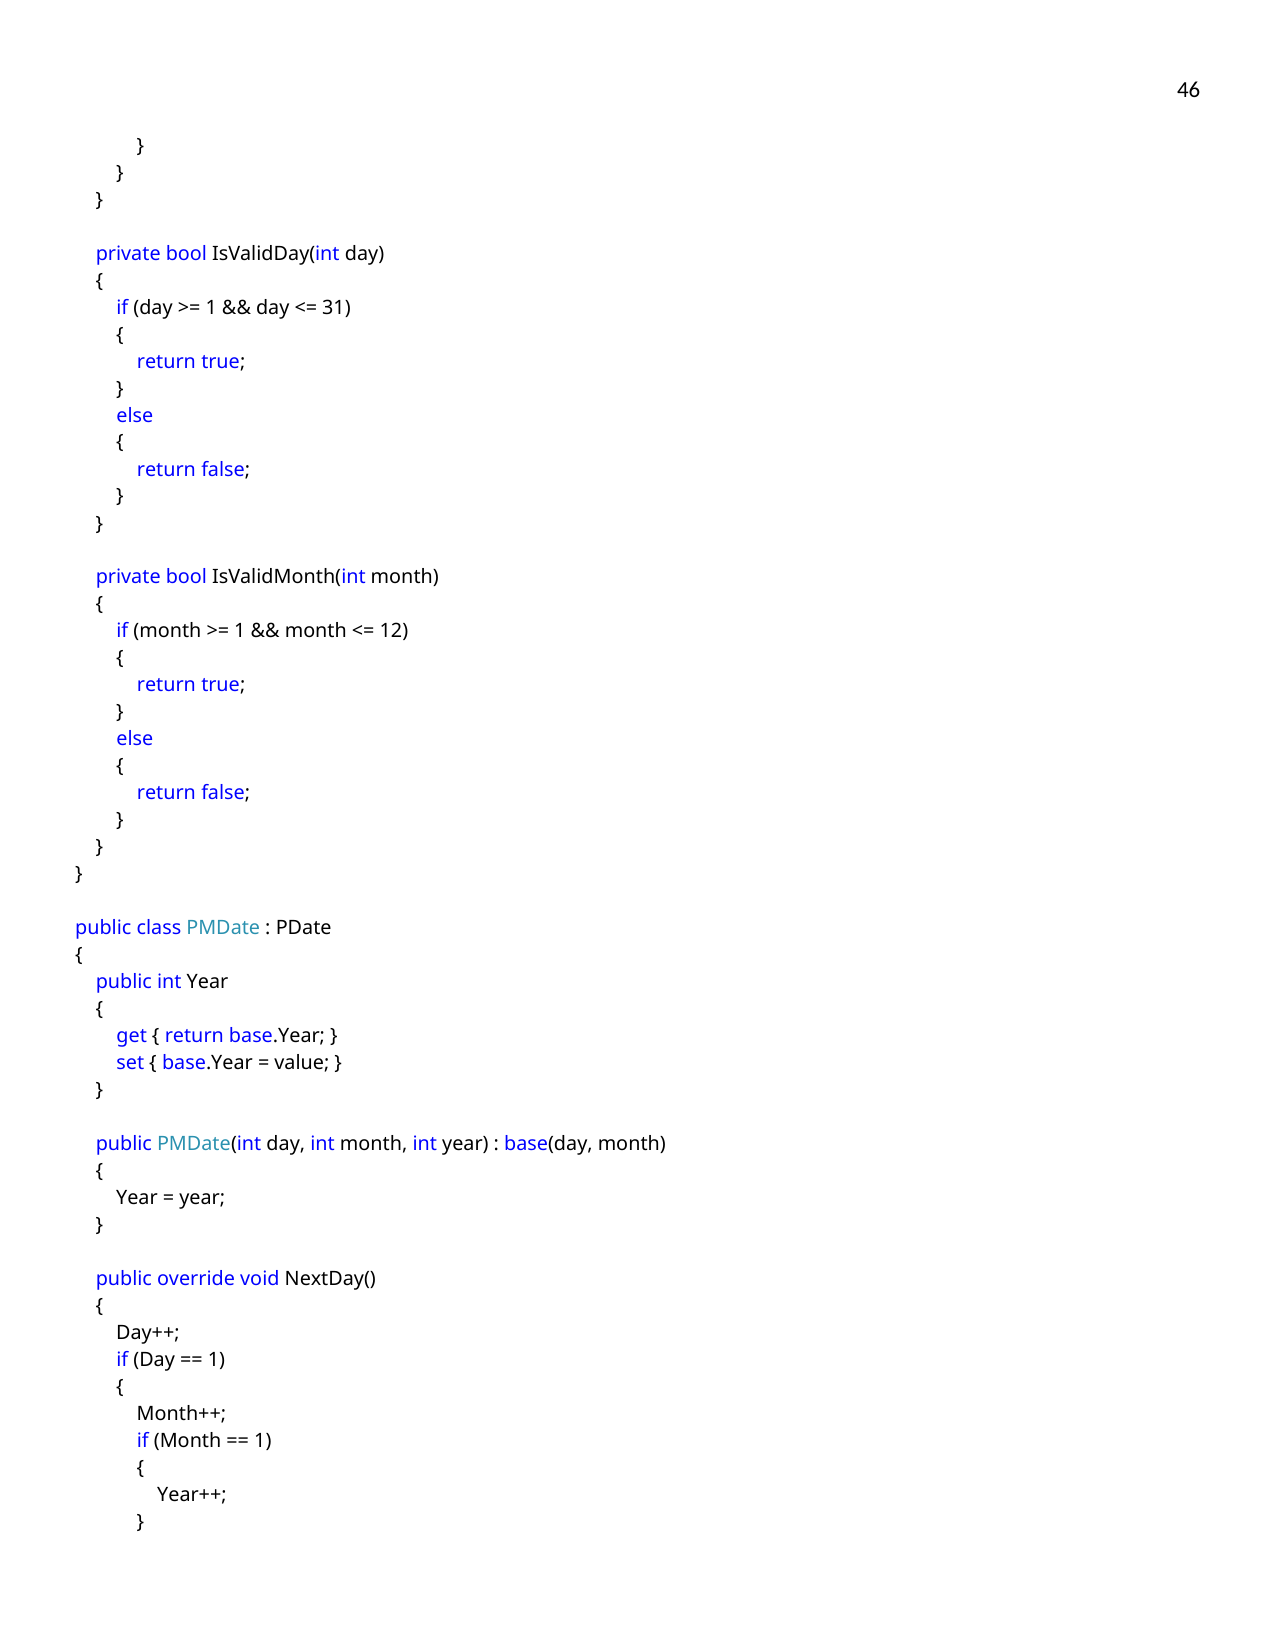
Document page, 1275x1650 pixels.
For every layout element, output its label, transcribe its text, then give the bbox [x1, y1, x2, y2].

text set { base.Year = value; } [75, 1048, 1200, 1075]
text public override void NextDay() [75, 1264, 1200, 1291]
text } [75, 185, 1200, 212]
text Year = year; [75, 1183, 1200, 1210]
text if (Month == 1) [75, 1426, 1200, 1453]
text private bool IsValidMonth(int month) [75, 563, 1200, 590]
text public class PMDate : PDate [75, 913, 1200, 940]
text } [75, 1210, 1200, 1237]
text else [75, 724, 1200, 752]
text { [75, 644, 1200, 671]
text Month++; [75, 1399, 1200, 1426]
text { [75, 1291, 1200, 1318]
text return true; [75, 347, 1200, 374]
text Day++; [75, 1318, 1200, 1345]
text { [75, 940, 1200, 967]
text } [75, 698, 1200, 724]
text else [75, 401, 1200, 428]
text private bool IsValidDay(int day) [75, 239, 1200, 266]
text { [75, 1453, 1200, 1480]
text Year++; [75, 1480, 1200, 1507]
text public int Year [75, 967, 1200, 994]
text if (month >= 1 && month <= 12) [75, 617, 1200, 644]
text if (day >= 1 && day <= 31) [75, 293, 1200, 320]
text } [75, 832, 1200, 859]
text get { return base.Year; } [75, 1021, 1200, 1048]
text } [75, 806, 1200, 832]
text public PMDate(int day, int month, int year) : base(day, month) [75, 1129, 1200, 1156]
text { [75, 590, 1200, 617]
text } [75, 158, 1200, 185]
text { [75, 1156, 1200, 1183]
text { [75, 994, 1200, 1021]
text if (Day == 1) [75, 1345, 1200, 1372]
text { [75, 266, 1200, 293]
text { [75, 1372, 1200, 1399]
text } [75, 859, 1200, 886]
text } [75, 509, 1200, 536]
text } [75, 1075, 1200, 1102]
text { [75, 320, 1200, 347]
text { [75, 752, 1200, 778]
text } [75, 1507, 1200, 1534]
text } [75, 374, 1200, 401]
text return true; [75, 671, 1200, 698]
text return false; [75, 455, 1200, 482]
text } [75, 482, 1200, 509]
text return false; [75, 778, 1200, 806]
text { [75, 428, 1200, 455]
text } [75, 131, 1200, 158]
